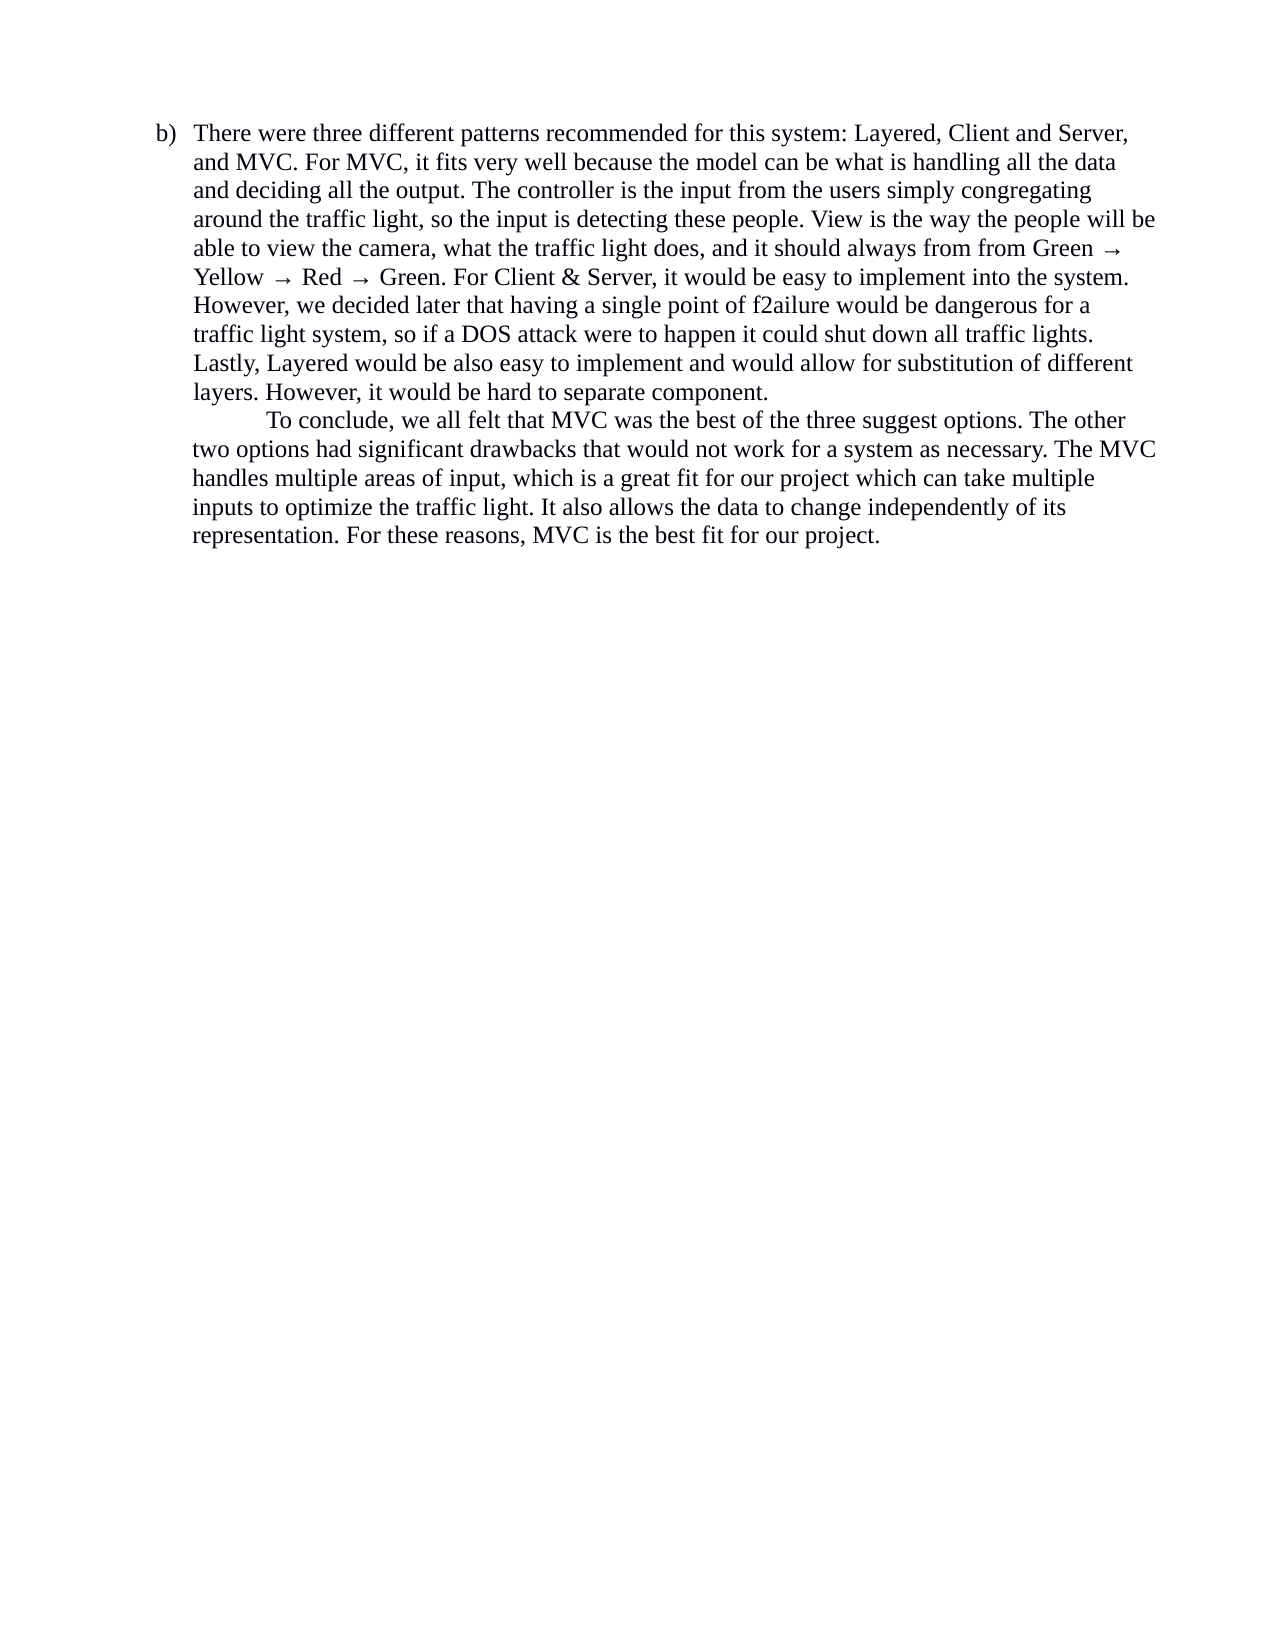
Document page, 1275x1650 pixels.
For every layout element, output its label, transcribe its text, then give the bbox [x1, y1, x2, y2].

text To conclude, we all felt that MVC was the best of the three suggest options. The other two options had significant drawbacks that would not work for a system as necessary. The MVC handles multiple areas of input, which is a great fit for our project which can take multiple inputs to optimize the traffic light. It also allows the data to change independently of its representation. For these reasons, MVC is the best fit for our project. [118, 406, 1157, 549]
list There were three different patterns recommended for this system: Layered, Client and Server, and MVC. For MVC, it fits very well because the model can be what is handling all the data and deciding all the output. The controller is the input from the users simply congregating around the traffic light, so the input is detecting these people. View is the way the people will be able to view the camera, what the traffic light does, and it should always from from Green → Yellow → Red → Green. For Client & Server, it would be easy to implement into the system. However, we decided later that having a single point of f2ailure would be dangerous for a traffic light system, so if a DOS attack were to happen it could shut down all traffic lights. Lastly, Layered would be also easy to implement and would allow for substitution of different layers. However, it would be hard to separate component. [156, 118, 1157, 406]
